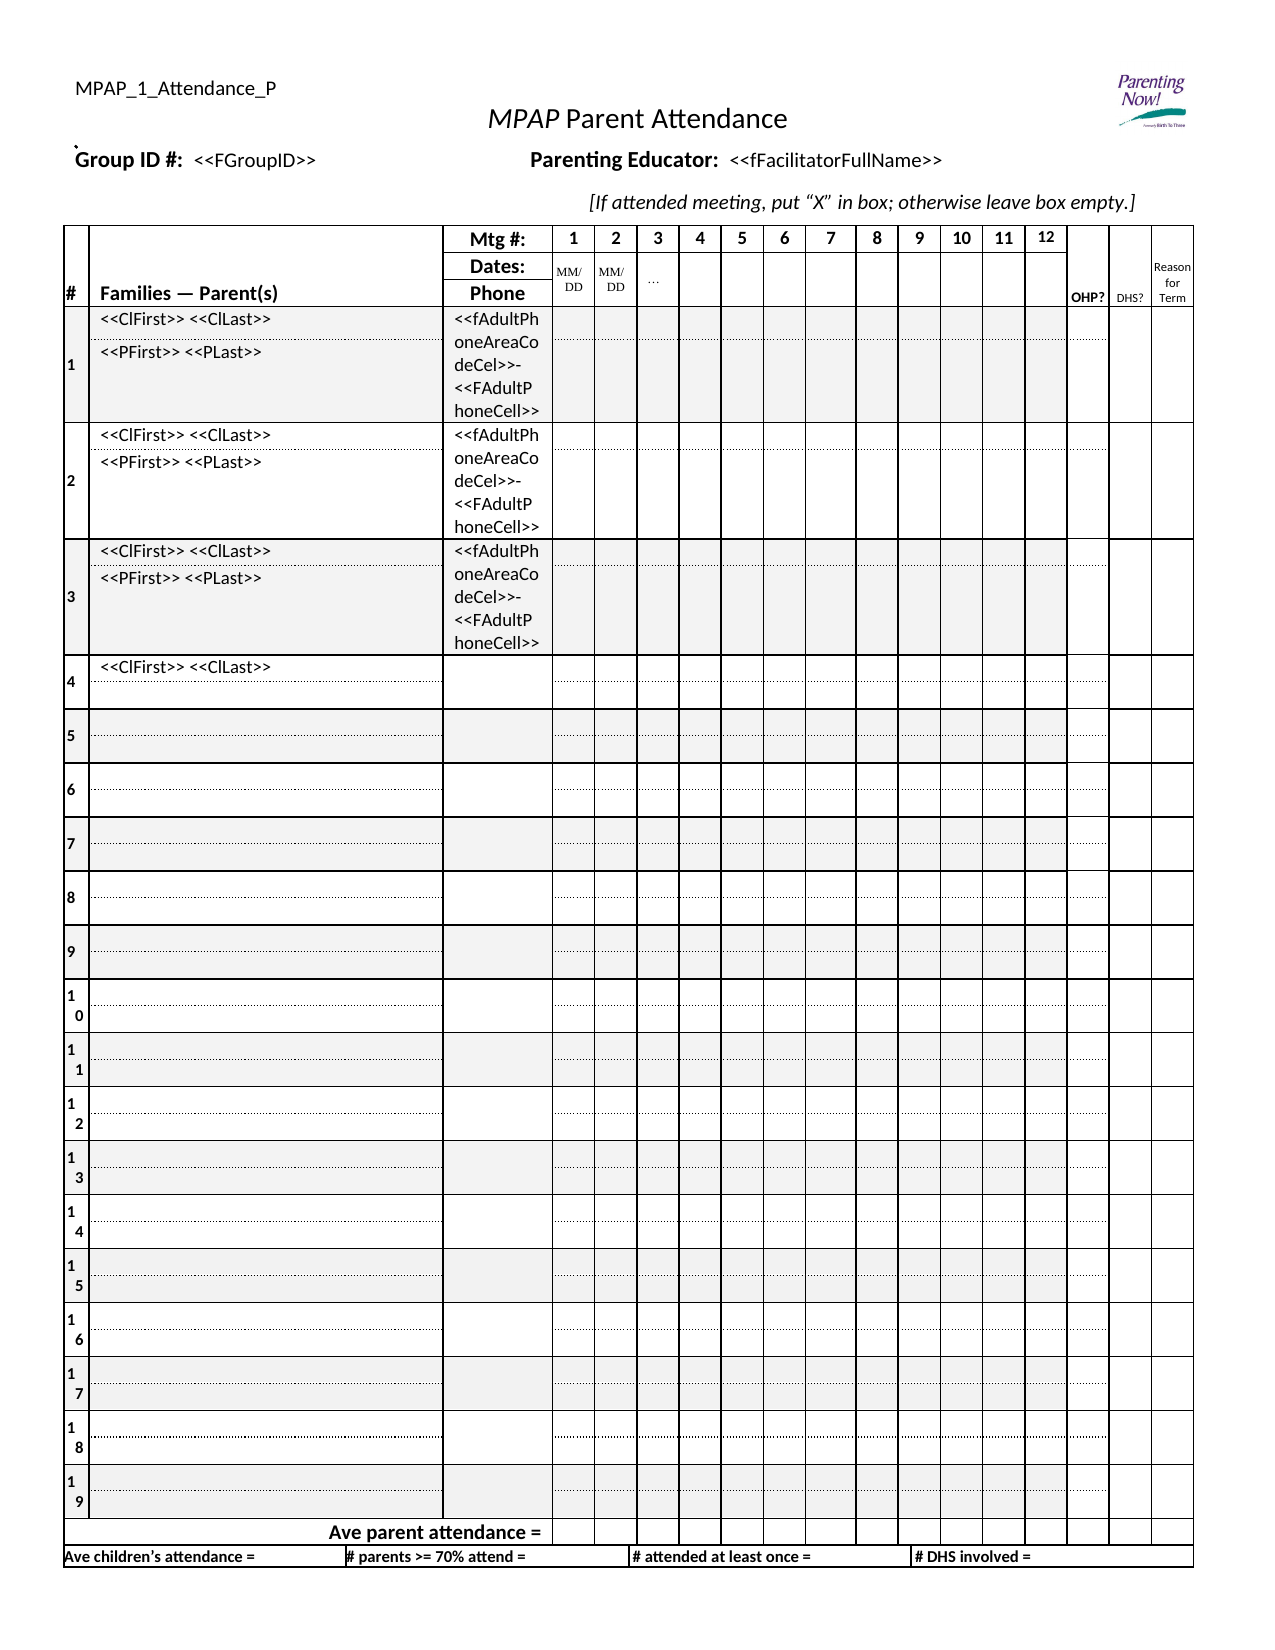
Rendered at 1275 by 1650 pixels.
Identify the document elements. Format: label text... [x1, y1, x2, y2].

table_cell [553, 789, 594, 816]
table_cell [983, 1411, 1024, 1436]
table_cell [90, 897, 442, 924]
table_cell [764, 1303, 805, 1328]
table_cell [806, 843, 855, 870]
table_cell [806, 1436, 855, 1463]
table_cell [90, 681, 442, 708]
table_cell <<ClFirst>> <<ClLast>> [90, 540, 442, 565]
table_cell [638, 1275, 678, 1302]
table_cell [595, 951, 636, 978]
table_cell [722, 565, 763, 654]
table_cell [857, 1383, 897, 1409]
table_cell [806, 1465, 855, 1490]
table_cell [444, 764, 552, 816]
table_cell [680, 1249, 720, 1274]
table_cell [983, 1141, 1024, 1167]
table_cell [595, 1221, 636, 1248]
table_cell [1110, 980, 1151, 1032]
table_cell [806, 1059, 855, 1086]
table_cell [899, 656, 940, 681]
table_cell [983, 681, 1024, 708]
table_cell [595, 1329, 636, 1356]
table_cell [595, 1519, 636, 1544]
table_cell [90, 926, 442, 951]
table_cell [983, 764, 1024, 789]
table_cell [722, 1329, 763, 1356]
table_cell [553, 423, 594, 449]
table_cell 2 [65, 423, 88, 538]
table_cell [553, 1033, 594, 1059]
table_cell [1026, 1141, 1066, 1167]
table_cell [553, 872, 594, 897]
table_cell 7 [65, 818, 88, 870]
table_cell [1026, 307, 1066, 339]
table_cell [722, 656, 763, 681]
table_cell [722, 764, 763, 789]
table_cell [638, 710, 678, 735]
table_cell [722, 253, 763, 306]
table_cell 8 [65, 872, 88, 924]
table_cell [764, 1436, 805, 1463]
table_cell [638, 1329, 678, 1356]
table_cell [1026, 449, 1066, 538]
table_cell [806, 980, 855, 1005]
table_cell [899, 1221, 940, 1248]
table_cell [595, 980, 636, 1005]
table_cell [764, 656, 805, 681]
table_cell [806, 449, 855, 538]
table_header # [65, 226, 88, 306]
table_cell [806, 540, 855, 565]
table_cell [857, 449, 897, 538]
table_cell [595, 1490, 636, 1517]
table_cell [941, 449, 982, 538]
table_cell [806, 1329, 855, 1356]
table_cell [553, 307, 594, 339]
table_cell [857, 1113, 897, 1140]
table_cell [722, 1519, 763, 1544]
table_cell [983, 565, 1024, 654]
table_cell [983, 710, 1024, 735]
table_cell 15 [65, 1249, 88, 1302]
table_cell [90, 1059, 442, 1086]
table_cell [857, 1411, 897, 1436]
table_cell [1068, 1113, 1108, 1140]
table_cell [444, 1357, 552, 1409]
table_cell [1026, 540, 1066, 565]
table_cell 14 [65, 1195, 88, 1248]
table_cell [638, 1167, 678, 1194]
table_cell [680, 1436, 720, 1463]
table_cell [1152, 307, 1193, 422]
table_cell [1152, 980, 1193, 1032]
table_cell [1152, 423, 1193, 538]
table_cell <<fAdultPhoneAreaCodeCel>>-<<FAdultPhoneCell>> [444, 540, 552, 654]
table_cell [722, 1141, 763, 1167]
table_cell [90, 1436, 442, 1463]
table_cell [1110, 1303, 1151, 1356]
table_cell [983, 872, 1024, 897]
table_cell [983, 1221, 1024, 1248]
table_cell MM/DD [595, 253, 636, 306]
table_cell [722, 1167, 763, 1194]
table_cell [1152, 710, 1193, 762]
table_cell [680, 1490, 720, 1517]
table_cell [553, 1141, 594, 1167]
table_cell [722, 1465, 763, 1490]
table_cell [941, 1383, 982, 1409]
table_cell [722, 1436, 763, 1463]
table_cell [1068, 1329, 1108, 1356]
table_cell [90, 764, 442, 789]
table_cell [899, 951, 940, 978]
table_cell [899, 1329, 940, 1356]
table_cell [638, 307, 678, 339]
table_cell [638, 1195, 678, 1221]
table_cell [90, 1113, 442, 1140]
table_cell [553, 449, 594, 538]
table_cell [680, 818, 720, 843]
table_cell [553, 1221, 594, 1248]
table_cell [941, 423, 982, 449]
table_cell [1068, 449, 1108, 538]
table_cell [90, 710, 442, 735]
table_cell Ave parent attendance = [65, 1519, 552, 1544]
table_cell [90, 843, 442, 870]
table_cell [983, 1519, 1024, 1544]
table_cell [983, 540, 1024, 565]
table_cell [1026, 951, 1066, 978]
table_cell [1110, 926, 1151, 978]
table_cell [899, 339, 940, 422]
table_cell [595, 1005, 636, 1032]
table_cell [764, 1195, 805, 1221]
table_cell [638, 843, 678, 870]
table_cell [680, 1195, 720, 1221]
table_cell [983, 951, 1024, 978]
table_cell [680, 1059, 720, 1086]
table_cell [553, 565, 594, 654]
table_cell [553, 1411, 594, 1436]
table_cell [1026, 1490, 1066, 1517]
table_cell [941, 843, 982, 870]
table_cell [857, 1357, 897, 1382]
table_cell [857, 1141, 897, 1167]
table_cell [444, 1087, 552, 1140]
table_cell [1068, 1465, 1108, 1490]
table_cell [90, 1167, 442, 1194]
table_cell [806, 1141, 855, 1167]
table_cell [899, 764, 940, 789]
table_cell [941, 951, 982, 978]
table_cell [680, 710, 720, 735]
table_cell <<ClFirst>> <<ClLast>> [90, 423, 442, 449]
table_cell [941, 681, 982, 708]
table_cell [806, 1519, 855, 1544]
table_cell [638, 789, 678, 816]
table_cell [983, 1005, 1024, 1032]
table_cell [983, 1087, 1024, 1113]
table_cell [1026, 735, 1066, 762]
table_cell [983, 1329, 1024, 1356]
table_cell [90, 789, 442, 816]
table_cell [722, 926, 763, 951]
table_cell [638, 951, 678, 978]
table_cell [1110, 818, 1151, 870]
table_header Reason for Term [1152, 226, 1193, 306]
table_cell [1026, 1411, 1066, 1436]
table_cell [680, 843, 720, 870]
table_cell [90, 1465, 442, 1490]
table_cell [764, 307, 805, 339]
table_cell [722, 540, 763, 565]
table_cell [444, 980, 552, 1032]
table_cell [1026, 818, 1066, 843]
table_cell [806, 764, 855, 789]
table_cell [595, 764, 636, 789]
table_cell [764, 1059, 805, 1086]
table_cell [680, 540, 720, 565]
table_cell [722, 1005, 763, 1032]
table_cell [899, 818, 940, 843]
table_cell [595, 872, 636, 897]
table_cell [680, 1005, 720, 1032]
table_cell [722, 449, 763, 538]
table_cell [1068, 735, 1108, 762]
table_cell [1110, 656, 1151, 708]
table_cell [1026, 423, 1066, 449]
table_cell [764, 897, 805, 924]
table_cell [899, 735, 940, 762]
table_cell [680, 449, 720, 538]
table_cell [595, 897, 636, 924]
table_cell [680, 926, 720, 951]
table_cell [1110, 710, 1151, 762]
table_cell [638, 1490, 678, 1517]
table_cell [983, 656, 1024, 681]
table_cell [595, 1436, 636, 1463]
table_cell [638, 1411, 678, 1436]
table_cell [899, 1519, 940, 1544]
table_cell [1026, 897, 1066, 924]
table_cell [983, 1357, 1024, 1382]
table_cell [1026, 1357, 1066, 1382]
table_cell [1026, 1195, 1066, 1221]
table_cell [680, 1087, 720, 1113]
table_cell [764, 1167, 805, 1194]
table_cell [941, 540, 982, 565]
table_cell [1152, 1087, 1193, 1140]
table_cell [553, 897, 594, 924]
table_cell [983, 1436, 1024, 1463]
table_cell [90, 1357, 442, 1382]
table_cell [638, 1141, 678, 1167]
table_header Families — Parent(s) [90, 226, 442, 306]
table_cell [941, 1329, 982, 1356]
table_cell [941, 656, 982, 681]
table_cell [638, 764, 678, 789]
table_cell [638, 1005, 678, 1032]
table_cell [764, 1249, 805, 1274]
table_cell [595, 1059, 636, 1086]
table_cell [680, 1329, 720, 1356]
table_cell [638, 1087, 678, 1113]
table_cell Phone [444, 280, 552, 306]
table_cell [806, 1357, 855, 1382]
table_cell [983, 1167, 1024, 1194]
table_cell [983, 897, 1024, 924]
table_header Mtg #: [444, 226, 552, 252]
table_cell [983, 1383, 1024, 1409]
table_cell [857, 681, 897, 708]
table_cell [857, 1275, 897, 1302]
table_cell 16 [65, 1303, 88, 1356]
table_cell [553, 710, 594, 735]
table_cell [857, 656, 897, 681]
table_cell [722, 1033, 763, 1059]
table_cell [806, 872, 855, 897]
table_cell [1026, 1167, 1066, 1194]
table_cell [680, 789, 720, 816]
table_cell [899, 1411, 940, 1436]
table_cell [806, 1249, 855, 1274]
table_cell [680, 897, 720, 924]
table_cell [764, 951, 805, 978]
table_cell [764, 1005, 805, 1032]
table_cell [764, 1329, 805, 1356]
table_header 4 [680, 226, 720, 252]
table_cell 10 [65, 980, 88, 1032]
table_cell [680, 339, 720, 422]
table_cell [857, 1033, 897, 1059]
table_cell [857, 540, 897, 565]
table_header 10 [941, 226, 982, 252]
table_cell [941, 1357, 982, 1382]
table_cell [857, 872, 897, 897]
table_cell [941, 1141, 982, 1167]
table_cell [722, 710, 763, 735]
table_cell [553, 681, 594, 708]
table_cell [595, 1411, 636, 1436]
table_cell 19 [65, 1465, 88, 1517]
table_cell [1110, 1249, 1151, 1302]
table_cell [553, 1357, 594, 1382]
table_cell [722, 1113, 763, 1140]
table_cell [595, 540, 636, 565]
table_cell [1026, 872, 1066, 897]
table_cell [941, 1411, 982, 1436]
table_cell [90, 1195, 442, 1221]
table_cell [444, 1195, 552, 1248]
table_cell [1026, 980, 1066, 1005]
table_cell [444, 1411, 552, 1463]
table_cell [806, 1113, 855, 1140]
picture [1114, 61, 1188, 135]
table_cell [941, 253, 982, 306]
table_cell [1068, 1490, 1108, 1517]
table_cell [1068, 1141, 1108, 1167]
table_cell [899, 1005, 940, 1032]
table_cell [1068, 655, 1108, 681]
table_cell [90, 1303, 442, 1328]
table_cell [857, 1221, 897, 1248]
table_cell [1068, 1303, 1108, 1328]
table_cell [1068, 307, 1108, 339]
table_cell [941, 1465, 982, 1490]
table_cell <<fAdultPhoneAreaCodeCel>>-<<FAdultPhoneCell>> [444, 307, 552, 422]
table_cell [1026, 1275, 1066, 1302]
table_cell [899, 253, 940, 306]
table_header 2 [595, 226, 636, 252]
table_cell # attended at least once = [630, 1546, 910, 1566]
table_cell [806, 710, 855, 735]
table_cell [553, 1329, 594, 1356]
table_cell [899, 897, 940, 924]
table_cell [941, 1490, 982, 1517]
table_cell [1026, 1087, 1066, 1113]
table_cell [1068, 1059, 1108, 1086]
table_cell [764, 980, 805, 1005]
table_cell [553, 339, 594, 422]
table_cell [1068, 1383, 1108, 1409]
table_cell [857, 307, 897, 339]
table_cell [680, 1357, 720, 1382]
table_cell <<PFirst>> <<PLast>> [90, 565, 442, 654]
table_cell [806, 735, 855, 762]
table_cell [764, 710, 805, 735]
table_cell [764, 1383, 805, 1409]
table_cell 11 [65, 1033, 88, 1086]
table_cell [722, 951, 763, 978]
table_cell [595, 1383, 636, 1409]
table_cell [857, 253, 897, 306]
table_cell [857, 843, 897, 870]
table_cell [1068, 980, 1108, 1005]
table_cell [764, 818, 805, 843]
table_cell [1026, 1033, 1066, 1059]
table_cell [899, 565, 940, 654]
table_cell [595, 1357, 636, 1382]
table_cell [806, 818, 855, 843]
table_cell [90, 1383, 442, 1409]
table_cell [806, 423, 855, 449]
table_cell [899, 926, 940, 951]
table_cell 4 [65, 656, 88, 708]
table_cell [857, 1005, 897, 1032]
table_cell [444, 926, 552, 978]
table_cell [595, 1195, 636, 1221]
table_cell [806, 951, 855, 978]
table_cell [899, 1436, 940, 1463]
table_cell [722, 1357, 763, 1382]
table_cell [680, 980, 720, 1005]
table_cell [1068, 926, 1108, 951]
table_cell [638, 1357, 678, 1382]
table_cell [857, 1195, 897, 1221]
table_cell [595, 789, 636, 816]
table_cell [90, 818, 442, 843]
table_cell [722, 1303, 763, 1328]
table_cell [638, 1033, 678, 1059]
table_cell [941, 789, 982, 816]
table_cell [857, 1465, 897, 1490]
table_cell [1026, 710, 1066, 735]
table_cell [680, 1167, 720, 1194]
table_cell [1068, 681, 1108, 708]
table_cell [595, 1465, 636, 1490]
table_cell [90, 1087, 442, 1113]
table_cell [90, 1005, 442, 1032]
table_cell 3 [65, 540, 88, 654]
table_cell [1026, 1465, 1066, 1490]
table_cell [857, 1087, 897, 1113]
table_cell [638, 656, 678, 681]
table_cell [941, 565, 982, 654]
table_cell [899, 1087, 940, 1113]
table_cell [857, 980, 897, 1005]
table_cell [722, 423, 763, 449]
table_cell [680, 1303, 720, 1328]
table_cell [553, 764, 594, 789]
table_cell [595, 1087, 636, 1113]
table_cell [444, 1033, 552, 1086]
table_cell [1068, 1087, 1108, 1113]
table_cell [638, 423, 678, 449]
table_cell [722, 1411, 763, 1436]
table_cell [722, 339, 763, 422]
table_cell [1068, 1249, 1108, 1274]
table_cell 6 [65, 764, 88, 816]
table_cell [983, 1465, 1024, 1490]
table_cell <<ClFirst>> <<ClLast>> [90, 307, 442, 339]
table_cell [1026, 926, 1066, 951]
table_cell [680, 681, 720, 708]
table_cell [806, 1303, 855, 1328]
table_cell [941, 872, 982, 897]
table_cell [595, 449, 636, 538]
table_cell [680, 1383, 720, 1409]
table_cell [983, 1059, 1024, 1086]
table_cell [941, 1519, 982, 1544]
table_cell [595, 710, 636, 735]
table_cell [553, 1519, 594, 1544]
table_cell [1152, 540, 1193, 654]
table_cell [1068, 565, 1108, 654]
table_cell [638, 540, 678, 565]
table_cell [90, 1141, 442, 1167]
table_cell [638, 1249, 678, 1274]
table_header 11 [983, 226, 1024, 252]
table_cell [764, 764, 805, 789]
table_cell [680, 764, 720, 789]
table_cell [983, 307, 1024, 339]
table_cell [553, 540, 594, 565]
table_cell [857, 951, 897, 978]
table_cell [1110, 1087, 1151, 1140]
table_cell [983, 1113, 1024, 1140]
table_header OHP? [1068, 226, 1108, 306]
table_cell [857, 423, 897, 449]
table_cell [722, 1195, 763, 1221]
table_cell [983, 1033, 1024, 1059]
table_cell [680, 1411, 720, 1436]
table_cell [595, 1303, 636, 1328]
table_cell [983, 1275, 1024, 1302]
table_cell [90, 735, 442, 762]
table_cell [553, 1059, 594, 1086]
table_header 9 [899, 226, 940, 252]
table_cell [764, 1519, 805, 1544]
table_cell [722, 1275, 763, 1302]
table_cell [899, 423, 940, 449]
table_cell [857, 1519, 897, 1544]
table_cell [638, 872, 678, 897]
table_cell 18 [65, 1411, 88, 1463]
table_cell [941, 1033, 982, 1059]
table_cell [857, 1303, 897, 1328]
table_cell [983, 1249, 1024, 1274]
table_cell [764, 1087, 805, 1113]
table_cell [638, 980, 678, 1005]
table_cell [1026, 789, 1066, 816]
table_cell [722, 818, 763, 843]
table_cell [857, 1490, 897, 1517]
table_cell [806, 656, 855, 681]
table_cell [595, 565, 636, 654]
table_cell 1 [65, 307, 88, 422]
table_cell [1068, 1411, 1108, 1436]
table_cell [1110, 1033, 1151, 1086]
table_cell [1110, 1519, 1151, 1544]
table_cell [857, 1329, 897, 1356]
table_cell [553, 1249, 594, 1274]
table_cell [941, 1005, 982, 1032]
table_cell Dates: [444, 253, 552, 279]
table_cell [899, 843, 940, 870]
table_cell [638, 897, 678, 924]
table_cell [722, 1249, 763, 1274]
table_cell [595, 307, 636, 339]
table_cell [1152, 1519, 1193, 1544]
table_cell [638, 1221, 678, 1248]
table_cell [1152, 1249, 1193, 1302]
table_cell [1068, 1519, 1108, 1544]
table_cell [595, 735, 636, 762]
table_cell [941, 897, 982, 924]
table_cell [764, 843, 805, 870]
table_cell [595, 656, 636, 681]
table_cell [941, 339, 982, 422]
table_cell [638, 339, 678, 422]
table_cell [983, 1303, 1024, 1328]
table_cell [1026, 681, 1066, 708]
table_cell [764, 1411, 805, 1436]
table_cell [1110, 1411, 1151, 1463]
table_cell [1110, 1195, 1151, 1248]
table_cell [1026, 1059, 1066, 1086]
table_cell [722, 1059, 763, 1086]
table_cell [1026, 1005, 1066, 1032]
table_cell [1110, 540, 1151, 654]
table_cell [1026, 565, 1066, 654]
table_cell [899, 540, 940, 565]
table_cell [1026, 1221, 1066, 1248]
table_cell [857, 1249, 897, 1274]
table_header 8 [857, 226, 897, 252]
table_cell [595, 818, 636, 843]
table_cell [638, 1519, 678, 1544]
text Group ID #: <<FGroupID>> Parenting Educator: <<fFacilitatorFullName>> [75, 146, 1200, 174]
table_cell [722, 307, 763, 339]
table_header 3 [638, 226, 678, 252]
table_cell [899, 980, 940, 1005]
table_cell [90, 872, 442, 897]
table_cell [722, 1221, 763, 1248]
table_cell [806, 1383, 855, 1409]
table_cell [680, 1275, 720, 1302]
table_cell [764, 565, 805, 654]
table_cell [806, 1167, 855, 1194]
table_cell [553, 656, 594, 681]
table_cell [553, 1167, 594, 1194]
table_cell [1110, 764, 1151, 816]
table_cell [941, 1436, 982, 1463]
table_cell [1026, 1436, 1066, 1463]
table_cell [553, 980, 594, 1005]
table_cell [595, 423, 636, 449]
table_cell [806, 789, 855, 816]
table_cell [1068, 951, 1108, 978]
table_cell [638, 926, 678, 951]
table_cell [899, 1113, 940, 1140]
table_cell [680, 565, 720, 654]
table_cell [857, 710, 897, 735]
table_cell [806, 1275, 855, 1302]
table_cell [1026, 339, 1066, 422]
table_cell [764, 789, 805, 816]
table_cell [722, 1490, 763, 1517]
table_cell [680, 1033, 720, 1059]
table_cell [899, 872, 940, 897]
table_cell [722, 980, 763, 1005]
table_cell [680, 656, 720, 681]
table_cell [553, 1303, 594, 1328]
table_cell [722, 735, 763, 762]
table_cell [638, 565, 678, 654]
table_cell [722, 897, 763, 924]
table_cell [941, 1087, 982, 1113]
table_cell [806, 681, 855, 708]
table_cell [444, 1465, 552, 1517]
table_cell [857, 897, 897, 924]
table_cell [553, 843, 594, 870]
table_cell [722, 1383, 763, 1409]
table_cell 5 [65, 710, 88, 762]
table_cell # parents >= 70% attend = [347, 1546, 628, 1566]
table_cell [899, 1465, 940, 1490]
table_cell [899, 1195, 940, 1221]
table_cell [553, 951, 594, 978]
table_cell [857, 764, 897, 789]
table_cell [941, 926, 982, 951]
table_cell [899, 789, 940, 816]
table_cell [941, 980, 982, 1005]
table_cell [553, 1465, 594, 1490]
table_cell [553, 926, 594, 951]
table_cell [1152, 872, 1193, 924]
table_cell [1068, 763, 1108, 789]
table_header DHS? [1110, 226, 1151, 306]
table_cell [764, 1490, 805, 1517]
table_cell Ave children’s attendance = [65, 1546, 345, 1566]
table_cell [90, 1329, 442, 1356]
table_cell [638, 1113, 678, 1140]
table_cell [764, 926, 805, 951]
table_cell [899, 1275, 940, 1302]
table_cell [899, 1383, 940, 1409]
table_cell [899, 1033, 940, 1059]
table_cell [90, 1490, 442, 1517]
table_cell [1026, 656, 1066, 681]
table_cell [680, 423, 720, 449]
table_cell 9 [65, 926, 88, 978]
table_cell [638, 735, 678, 762]
table_cell [595, 1141, 636, 1167]
table_cell [764, 540, 805, 565]
table_cell [1110, 1141, 1151, 1194]
table_cell [983, 843, 1024, 870]
table_cell [899, 1141, 940, 1167]
table_cell [983, 980, 1024, 1005]
table_cell [553, 1195, 594, 1221]
table_cell [90, 1221, 442, 1248]
table_cell [638, 1436, 678, 1463]
table_cell [638, 1059, 678, 1086]
table_header 6 [764, 226, 805, 252]
table_cell [1026, 764, 1066, 789]
table_cell [444, 656, 552, 708]
table_cell 12 [65, 1087, 88, 1140]
table_header 5 [722, 226, 763, 252]
table_cell [764, 423, 805, 449]
table_cell [1068, 709, 1108, 735]
table_cell [764, 681, 805, 708]
table_cell [680, 872, 720, 897]
table_cell [1068, 789, 1108, 816]
table_cell [638, 681, 678, 708]
table_cell [857, 1436, 897, 1463]
table_cell [595, 1249, 636, 1274]
text [If attended meeting, put “X” in box; otherwise leave box empty.] [75, 189, 1200, 214]
table_cell [806, 1490, 855, 1517]
table_cell [680, 735, 720, 762]
table_cell [1068, 843, 1108, 870]
table_cell <<PFirst>> <<PLast>> [90, 339, 442, 422]
table_cell [638, 818, 678, 843]
table_cell [1068, 339, 1108, 422]
table_cell [1068, 1221, 1108, 1248]
table_cell [1152, 656, 1193, 708]
table_cell [553, 1005, 594, 1032]
table_cell [553, 1113, 594, 1140]
table_cell [680, 253, 720, 306]
table_cell [553, 818, 594, 843]
table_cell [857, 1167, 897, 1194]
table_cell [638, 1465, 678, 1490]
table_cell [680, 1113, 720, 1140]
table_cell [595, 1033, 636, 1059]
table_cell [941, 735, 982, 762]
table_header 1 [553, 226, 594, 252]
table_cell [1068, 423, 1108, 449]
table_cell [764, 339, 805, 422]
table_cell [806, 1221, 855, 1248]
table_cell [857, 1059, 897, 1086]
table_cell [806, 926, 855, 951]
table_cell [1068, 1275, 1108, 1302]
table_cell [857, 735, 897, 762]
table_cell [941, 1059, 982, 1086]
table_cell [806, 253, 855, 306]
table_cell [806, 1033, 855, 1059]
table_cell [1152, 1141, 1193, 1194]
table_cell [1068, 1436, 1108, 1463]
table_cell [764, 1357, 805, 1382]
table_cell [553, 1087, 594, 1113]
table_cell [806, 1411, 855, 1436]
table_cell [764, 735, 805, 762]
table_cell [764, 1465, 805, 1490]
table_cell 17 [65, 1357, 88, 1409]
table_header 12 [1026, 226, 1066, 252]
table_cell [1068, 897, 1108, 924]
table_cell [553, 1436, 594, 1463]
table_cell [1152, 1465, 1193, 1517]
table_cell [806, 565, 855, 654]
table_cell [1068, 871, 1108, 897]
table_cell [983, 339, 1024, 422]
table_cell [90, 980, 442, 1005]
table_cell [941, 1167, 982, 1194]
table_cell [806, 1195, 855, 1221]
table_cell [1152, 1195, 1193, 1248]
table_cell [806, 897, 855, 924]
table_cell [983, 253, 1024, 306]
table_cell [983, 1195, 1024, 1221]
table_cell [90, 1275, 442, 1302]
table_cell [1110, 307, 1151, 422]
table_cell # DHS involved = [912, 1546, 1193, 1566]
table_cell [899, 1490, 940, 1517]
table_cell [595, 1275, 636, 1302]
table_cell [595, 1167, 636, 1194]
table_cell [1068, 1357, 1108, 1382]
table_cell [899, 1059, 940, 1086]
table_cell [764, 449, 805, 538]
table_cell [1026, 1383, 1066, 1409]
table_cell [899, 1249, 940, 1274]
table_cell [680, 307, 720, 339]
table_cell [857, 818, 897, 843]
table_cell [722, 789, 763, 816]
table_cell [444, 872, 552, 924]
table_cell [764, 1275, 805, 1302]
table_cell [899, 1167, 940, 1194]
table_cell [899, 1303, 940, 1328]
table_cell [1068, 817, 1108, 843]
table_cell [638, 1383, 678, 1409]
table_cell [941, 1275, 982, 1302]
table_cell [764, 1033, 805, 1059]
table_cell [806, 339, 855, 422]
table_cell [764, 1221, 805, 1248]
table_cell [941, 764, 982, 789]
table_cell [899, 1357, 940, 1382]
table_cell [444, 818, 552, 870]
table_cell [857, 926, 897, 951]
table_cell [1152, 764, 1193, 816]
table_cell [680, 951, 720, 978]
table_cell [941, 1249, 982, 1274]
table_cell [941, 1113, 982, 1140]
table_cell [899, 449, 940, 538]
table_cell [1152, 1033, 1193, 1086]
table_cell [983, 423, 1024, 449]
table_cell [1152, 1303, 1193, 1356]
table_cell [1026, 1329, 1066, 1356]
table_cell [1068, 1167, 1108, 1194]
table_cell [1026, 843, 1066, 870]
table_cell MM/DD [553, 253, 594, 306]
table_cell … [638, 253, 678, 306]
table_cell [983, 735, 1024, 762]
table_cell [1068, 1195, 1108, 1221]
table_cell [90, 1249, 442, 1274]
table_cell [941, 307, 982, 339]
table_cell <<fAdultPhoneAreaCodeCel>>-<<FAdultPhoneCell>> [444, 423, 552, 538]
table_cell [857, 339, 897, 422]
table_cell [941, 1303, 982, 1328]
table_cell [806, 307, 855, 339]
table_cell [857, 565, 897, 654]
table_cell [1152, 1411, 1193, 1463]
table_cell [722, 843, 763, 870]
table_cell [595, 1113, 636, 1140]
table_cell [444, 1249, 552, 1302]
table_cell [806, 1087, 855, 1113]
table_cell [983, 818, 1024, 843]
table_cell [1110, 423, 1151, 538]
table_cell [983, 449, 1024, 538]
table_cell <<PFirst>> <<PLast>> [90, 449, 442, 538]
table_cell [983, 789, 1024, 816]
table_cell [764, 1141, 805, 1167]
table_cell 13 [65, 1141, 88, 1194]
table_cell [1110, 872, 1151, 924]
table_cell [1110, 1357, 1151, 1409]
table_cell [764, 253, 805, 306]
table_cell [1068, 539, 1108, 565]
table_cell [680, 1221, 720, 1248]
table_cell [444, 1141, 552, 1194]
table_cell [444, 1303, 552, 1356]
table_cell [638, 449, 678, 538]
table_cell [595, 681, 636, 708]
table_cell [941, 710, 982, 735]
table_cell [680, 1465, 720, 1490]
table_cell [941, 818, 982, 843]
table_cell [595, 926, 636, 951]
table_cell [1068, 1005, 1108, 1032]
table_cell [806, 1005, 855, 1032]
table_cell [899, 710, 940, 735]
table_cell [553, 1275, 594, 1302]
table_header 7 [806, 226, 855, 252]
table_cell [1152, 1357, 1193, 1409]
table_cell [553, 1490, 594, 1517]
table_cell [899, 307, 940, 339]
table_cell [722, 872, 763, 897]
table_cell [1026, 253, 1066, 306]
table_cell [90, 1033, 442, 1059]
table_cell [1068, 1033, 1108, 1059]
table_cell <<ClFirst>> <<ClLast>> [90, 656, 442, 681]
table_cell [1026, 1113, 1066, 1140]
table_cell [680, 1141, 720, 1167]
table_cell [553, 735, 594, 762]
table_cell [857, 789, 897, 816]
table_cell [680, 1519, 720, 1544]
table_cell [764, 872, 805, 897]
table_cell [941, 1195, 982, 1221]
table_cell [553, 1383, 594, 1409]
table_cell [1026, 1249, 1066, 1274]
table_cell [1026, 1519, 1066, 1544]
table_cell [1152, 818, 1193, 870]
table_cell [595, 843, 636, 870]
table_cell [1152, 926, 1193, 978]
table_cell [90, 1411, 442, 1436]
table_cell [941, 1221, 982, 1248]
table_cell [899, 681, 940, 708]
table_cell [983, 1490, 1024, 1517]
table_cell [595, 339, 636, 422]
table_cell [1026, 1303, 1066, 1328]
table_cell [764, 1113, 805, 1140]
table_cell [444, 710, 552, 762]
table_cell [1110, 1465, 1151, 1517]
table_cell [722, 681, 763, 708]
table_cell [638, 1303, 678, 1328]
table_cell [983, 926, 1024, 951]
table_cell [722, 1087, 763, 1113]
table_cell [90, 951, 442, 978]
